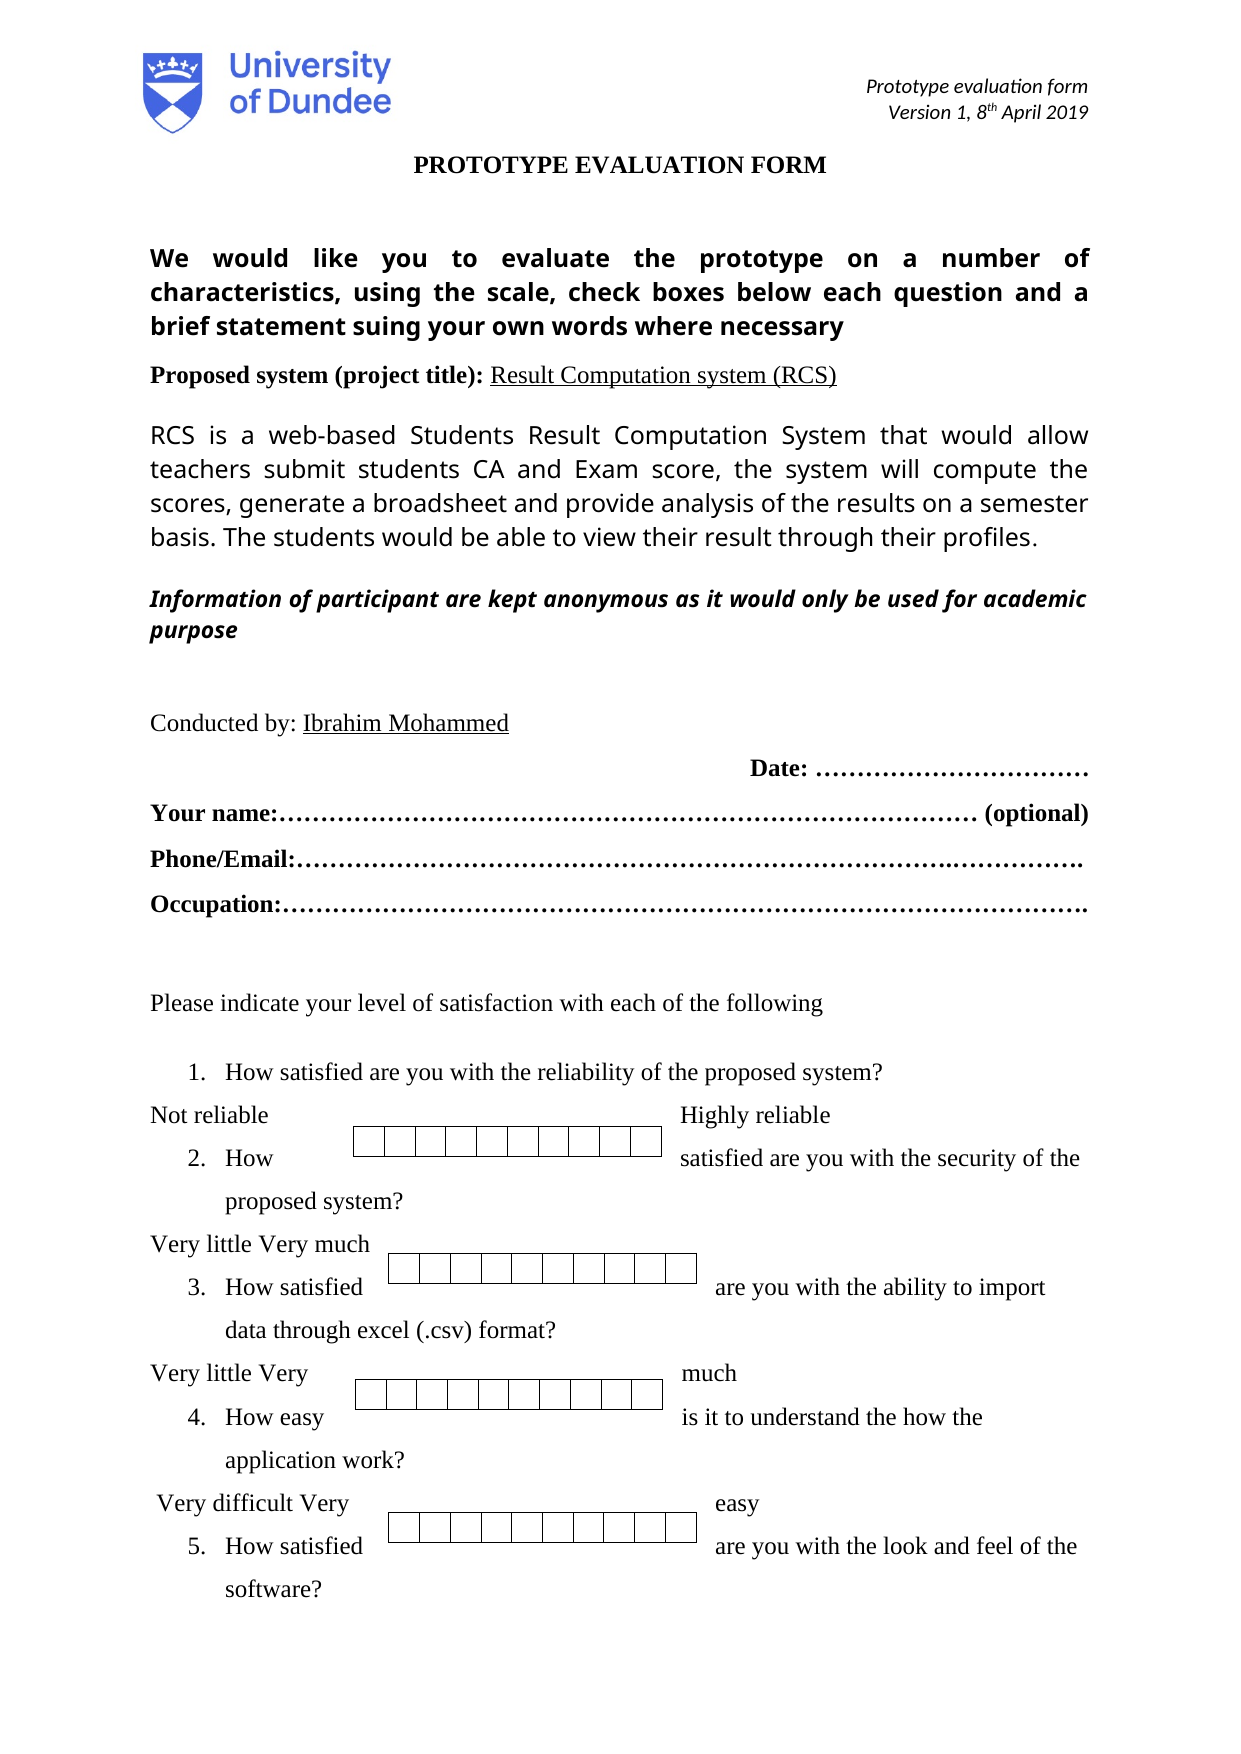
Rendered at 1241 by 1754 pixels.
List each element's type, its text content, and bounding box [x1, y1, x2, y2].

table_header [512, 1254, 542, 1282]
table_header [417, 1380, 447, 1409]
list Not reliable Highly reliable [150, 1100, 1090, 1128]
table_header [605, 1254, 634, 1282]
text Occupation:……………………………………………………………………………………. [150, 889, 1090, 918]
table_header [446, 1127, 476, 1156]
table_header [420, 1513, 450, 1542]
table_header [600, 1127, 630, 1156]
picture [113, 23, 421, 164]
table_header [540, 1380, 570, 1409]
list How easy is it to understand the how the application work? [187, 1402, 1090, 1473]
table_header [354, 1127, 384, 1156]
table_header [666, 1513, 696, 1542]
table_header [482, 1513, 511, 1542]
table_header [479, 1380, 508, 1409]
text Proposed system (project title): Result Computation system (RCS) [150, 360, 1090, 388]
table_header [574, 1254, 604, 1282]
table_header [482, 1254, 511, 1282]
table_header [635, 1254, 665, 1282]
table_header [602, 1380, 631, 1409]
list Very little Very much [150, 1358, 1090, 1387]
text Your name:………………………………………………………………………… (optional) [150, 798, 1090, 827]
table_header [420, 1254, 450, 1282]
list Very difficult Very easy [150, 1488, 1090, 1517]
table_header [356, 1380, 386, 1409]
table_header [604, 1513, 634, 1542]
text Please indicate your level of satisfaction with each of the following [150, 988, 1090, 1017]
table_header [571, 1380, 601, 1409]
table_header [666, 1254, 696, 1282]
list How satisfied are you with the ability to import data through excel (.csv) format? [187, 1272, 1090, 1344]
table_header [543, 1513, 573, 1542]
table_header [451, 1254, 481, 1282]
list How satisfied are you with the reliability of the proposed system? [187, 1057, 1090, 1085]
table_header [632, 1380, 662, 1409]
table_header [574, 1513, 603, 1542]
table_header [543, 1254, 573, 1282]
text We would like you to evaluate the prototype on a number of characteristics, using the scale, check boxes below each question and a brief statement suing your own words where necessary [150, 241, 1090, 343]
text Information of participant are kept anonymous as it would only be used for academic purpose [150, 583, 1090, 646]
text RCS is a web-based Students Result Computation System that would allow teachers submit students CA and Exam score, the system will compute the scores, generate a broadsheet and provide analysis of the results on a semester basis. The students would be able to view their result through their profiles. [150, 418, 1090, 554]
table_header [387, 1380, 416, 1409]
table_header [508, 1127, 538, 1156]
table_header [512, 1513, 542, 1542]
text Conducted by: Ibrahim Mohammed [150, 708, 1090, 736]
table_header [389, 1513, 419, 1542]
list How satisfied are you with the look and feel of the software? [187, 1531, 1090, 1603]
table_header [448, 1380, 478, 1409]
table_header [539, 1127, 568, 1156]
table_header [451, 1513, 481, 1542]
table_header [635, 1513, 665, 1542]
table_header [416, 1127, 445, 1156]
text Phone/Email:…………………………………………………………………….……………. [150, 844, 1090, 873]
text Date: …………………………… [675, 753, 1090, 782]
table_header [509, 1380, 539, 1409]
text PROTOTYPE EVALUATION FORM [150, 150, 1090, 179]
table_header [631, 1127, 661, 1156]
table_header [569, 1127, 599, 1156]
list How satisfied are you with the security of the proposed system? [187, 1143, 1090, 1215]
table_header [477, 1127, 507, 1156]
table_header [385, 1127, 415, 1156]
table_header [389, 1254, 419, 1282]
list Very little Very much [150, 1229, 1090, 1258]
